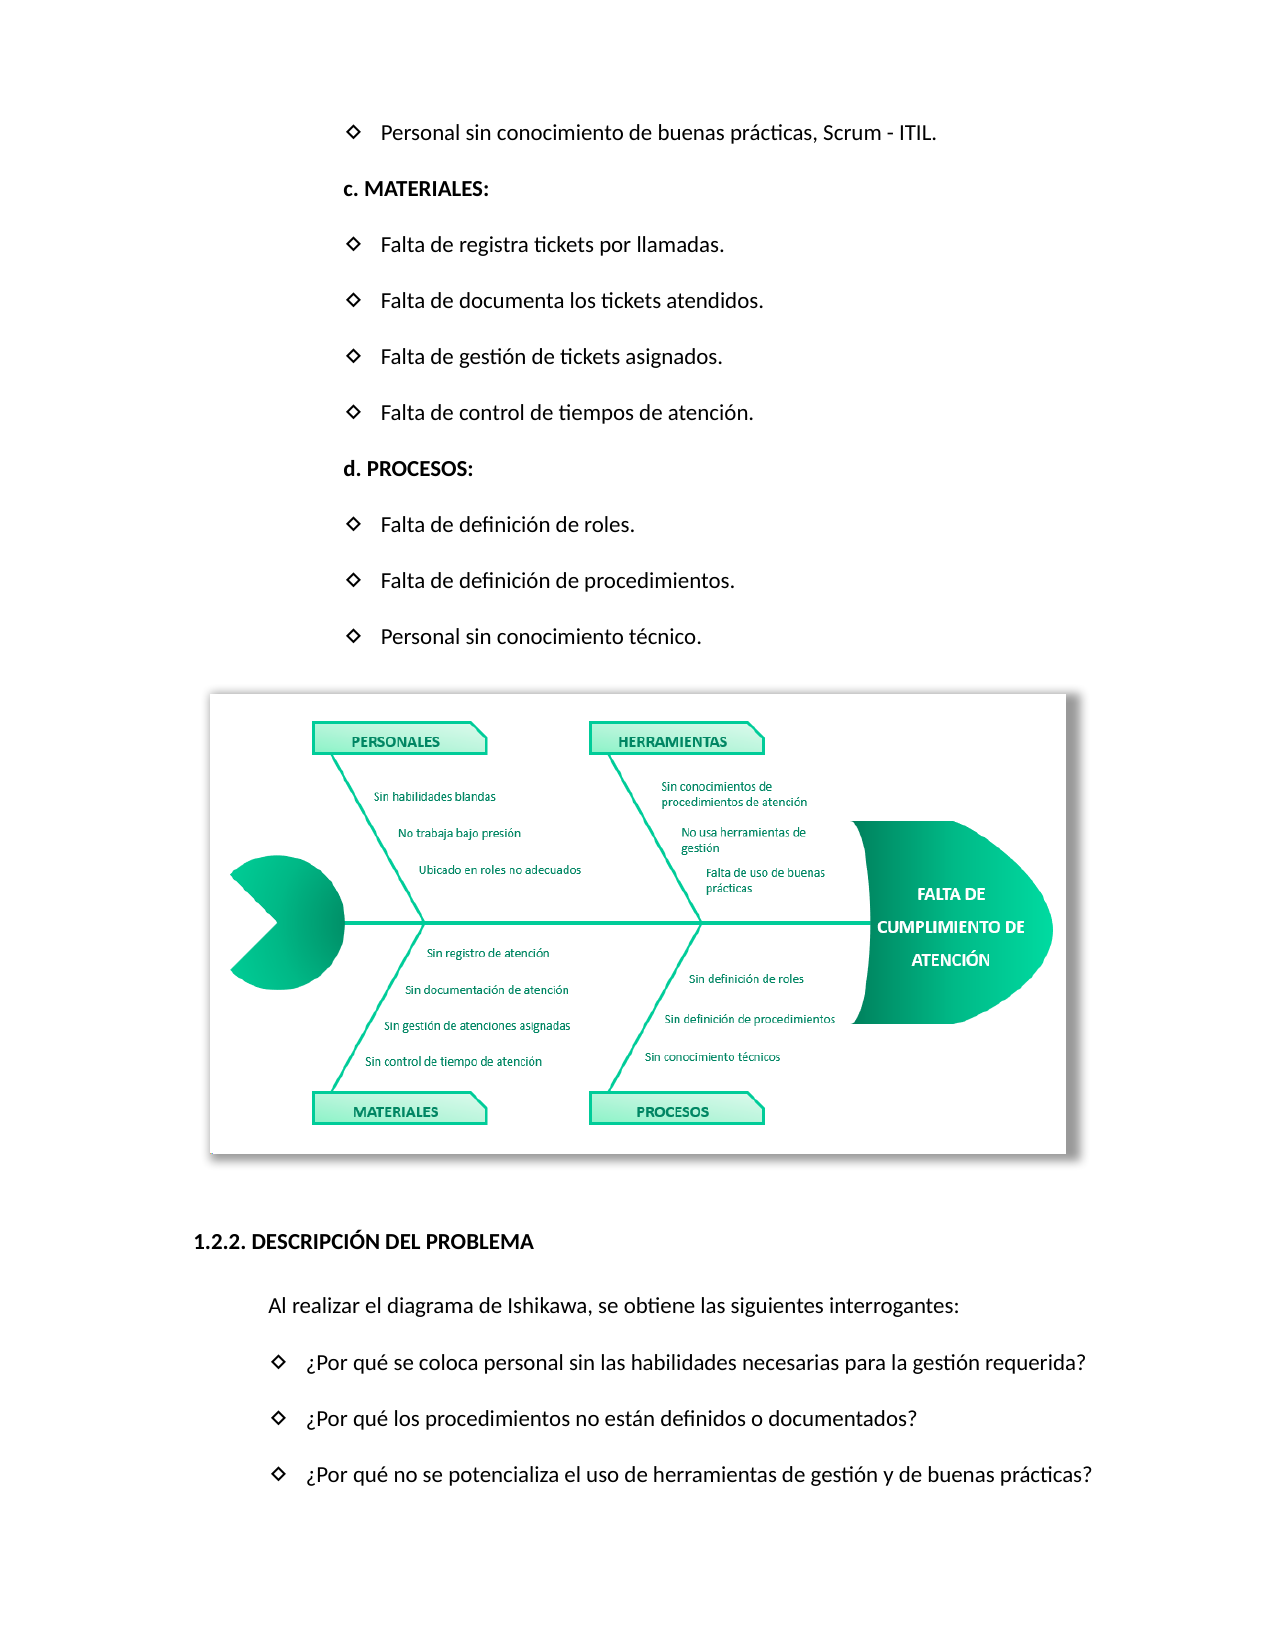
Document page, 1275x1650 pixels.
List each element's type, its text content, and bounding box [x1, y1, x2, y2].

list Falta de gestión de tickets asignados. [343, 342, 1157, 370]
text d. PROCESOS: [268, 454, 1157, 482]
list ¿Por qué se coloca personal sin las habilidades necesarias para la gestión requerida? [268, 1348, 1157, 1376]
picture [210, 694, 1066, 1154]
list Falta de registra tickets por llamadas. [343, 230, 1157, 258]
list Falta de definición de procedimientos. [343, 566, 1157, 594]
list Personal sin conocimiento de buenas prácticas, Scrum - ITIL. [343, 118, 1157, 146]
subtitle 1.2.2. DESCRIPCIÓN DEL PROBLEMA [118, 1227, 1157, 1255]
list Personal sin conocimiento técnico. [343, 622, 1157, 651]
text Al realizar el diagrama de Ishikawa, se obtiene las siguientes interrogantes: [193, 1292, 1157, 1320]
list ¿Por qué no se potencializa el uso de herramientas de gestión y de buenas prácticas? [268, 1460, 1157, 1488]
list Falta de control de tiempos de atención. [343, 398, 1157, 426]
list Falta de definición de roles. [343, 510, 1157, 538]
list ¿Por qué los procedimientos no están definidos o documentados? [268, 1404, 1157, 1432]
text c. MATERIALES: [268, 174, 1157, 202]
list Falta de documenta los tickets atendidos. [343, 286, 1157, 314]
